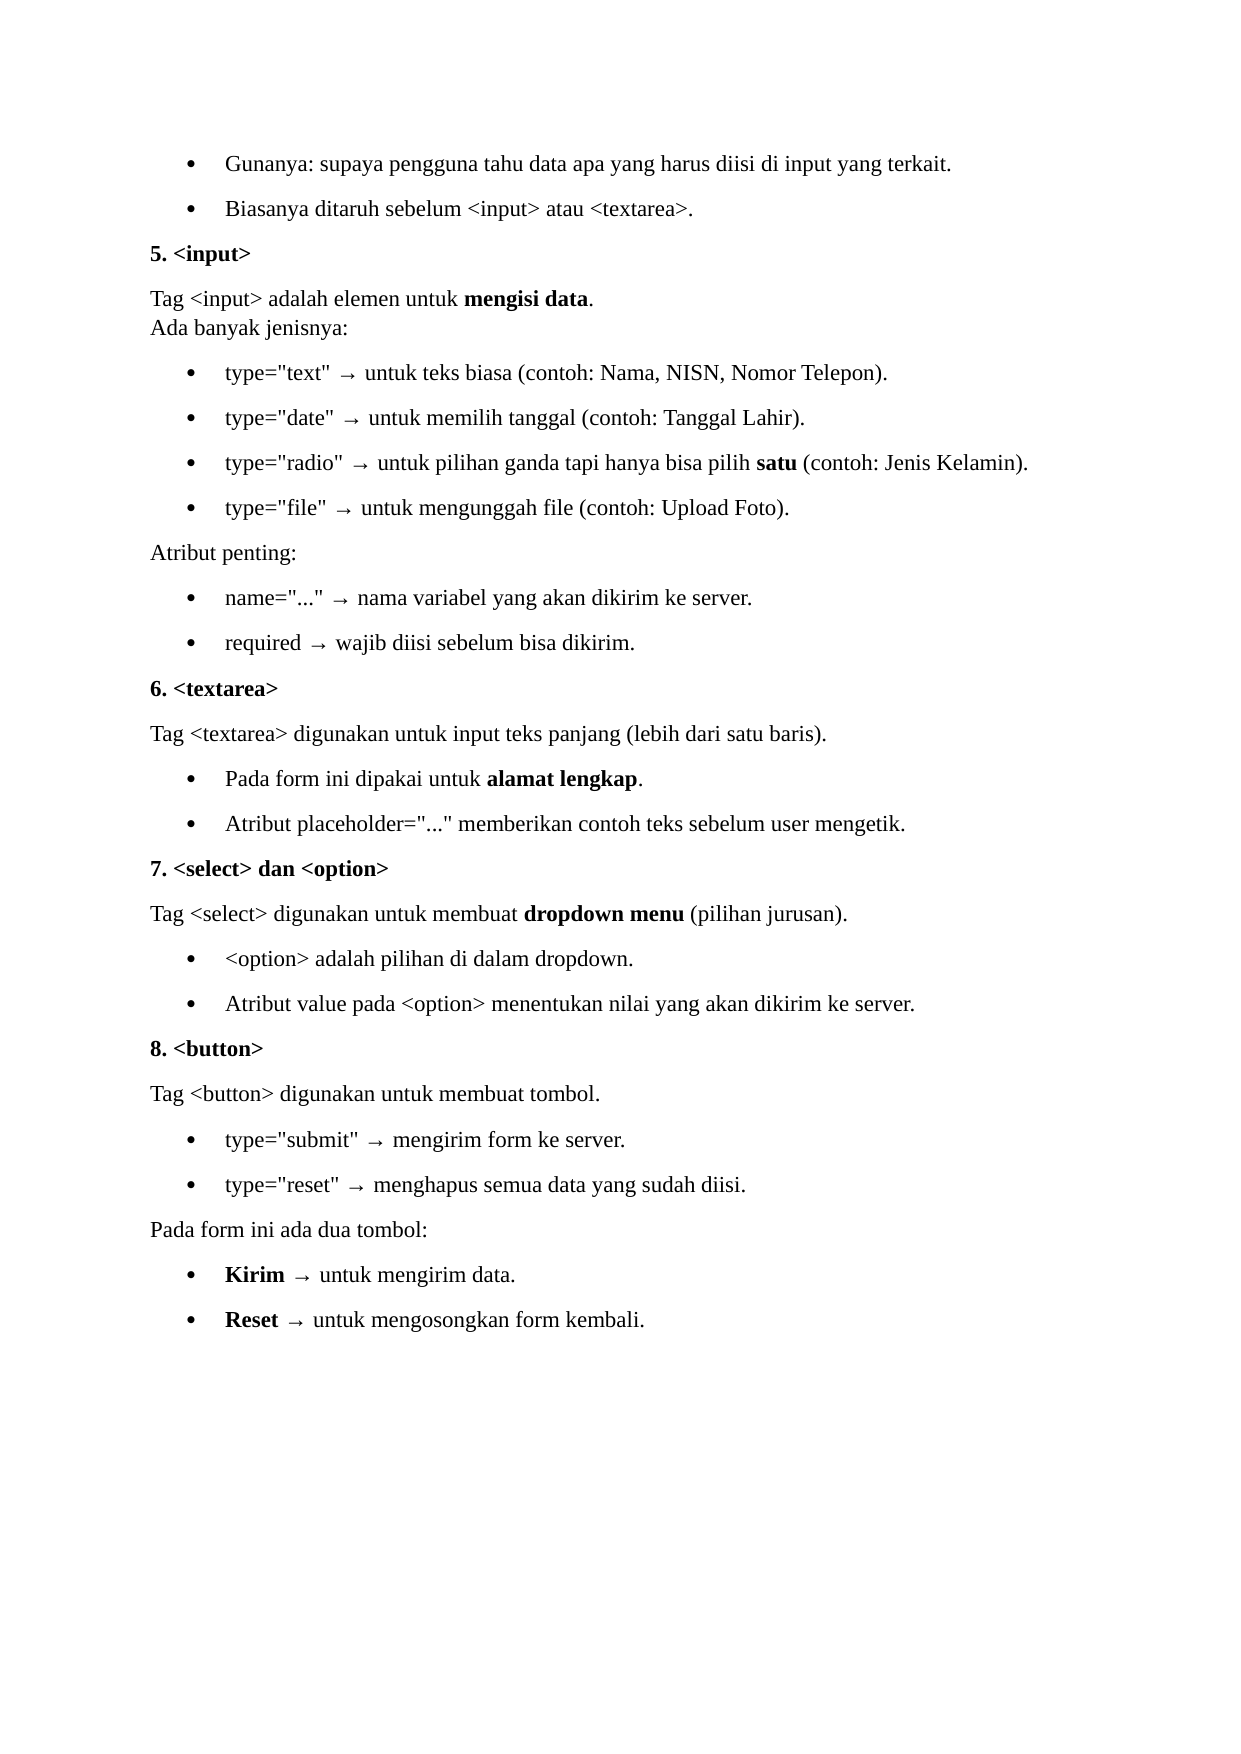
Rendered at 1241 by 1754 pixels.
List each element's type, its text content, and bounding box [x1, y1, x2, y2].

text Tag <textarea> digunakan untuk input teks panjang (lebih dari satu baris). [150, 720, 1090, 746]
list Pada form ini dipakai untuk alamat lengkap. [187, 765, 1090, 791]
text 5. <input> [150, 240, 1090, 267]
list Kirim → untuk mengirim data. [187, 1261, 1090, 1287]
list Atribut placeholder="..." memberikan contoh teks sebelum user mengetik. [187, 810, 1090, 836]
list Gunanya: supaya pengguna tahu data apa yang harus diisi di input yang terkait. [187, 150, 1090, 176]
text Tag <input> adalah elemen untuk mengisi data. Ada banyak jenisnya: [150, 285, 1090, 340]
list Reset → untuk mengosongkan form kembali. [187, 1306, 1090, 1332]
list type="reset" → menghapus semua data yang sudah diisi. [187, 1171, 1090, 1197]
list type="date" → untuk memilih tanggal (contoh: Tanggal Lahir). [187, 404, 1090, 430]
text 8. <button> [150, 1035, 1090, 1062]
list Biasanya ditaruh sebelum <input> atau <textarea>. [187, 195, 1090, 221]
text Pada form ini ada dua tombol: [150, 1216, 1090, 1242]
list type="radio" → untuk pilihan ganda tapi hanya bisa pilih satu (contoh: Jenis Kelamin). [187, 449, 1090, 475]
list type="text" → untuk teks biasa (contoh: Nama, NISN, Nomor Telepon). [187, 359, 1090, 385]
list name="..." → nama variabel yang akan dikirim ke server. [187, 584, 1090, 611]
list required → wajib diisi sebelum bisa dikirim. [187, 629, 1090, 656]
text Tag <button> digunakan untuk membuat tombol. [150, 1081, 1090, 1107]
list type="file" → untuk mengunggah file (contoh: Upload Foto). [187, 494, 1090, 521]
text Atribut penting: [150, 539, 1090, 566]
list type="submit" → mengirim form ke server. [187, 1126, 1090, 1152]
text Tag <select> digunakan untuk membuat dropdown menu (pilihan jurusan). [150, 900, 1090, 926]
list <option> adalah pilihan di dalam dropdown. [187, 945, 1090, 972]
text 6. <textarea> [150, 674, 1090, 701]
list Atribut value pada <option> menentukan nilai yang akan dikirim ke server. [187, 990, 1090, 1017]
text 7. <select> dan <option> [150, 855, 1090, 881]
